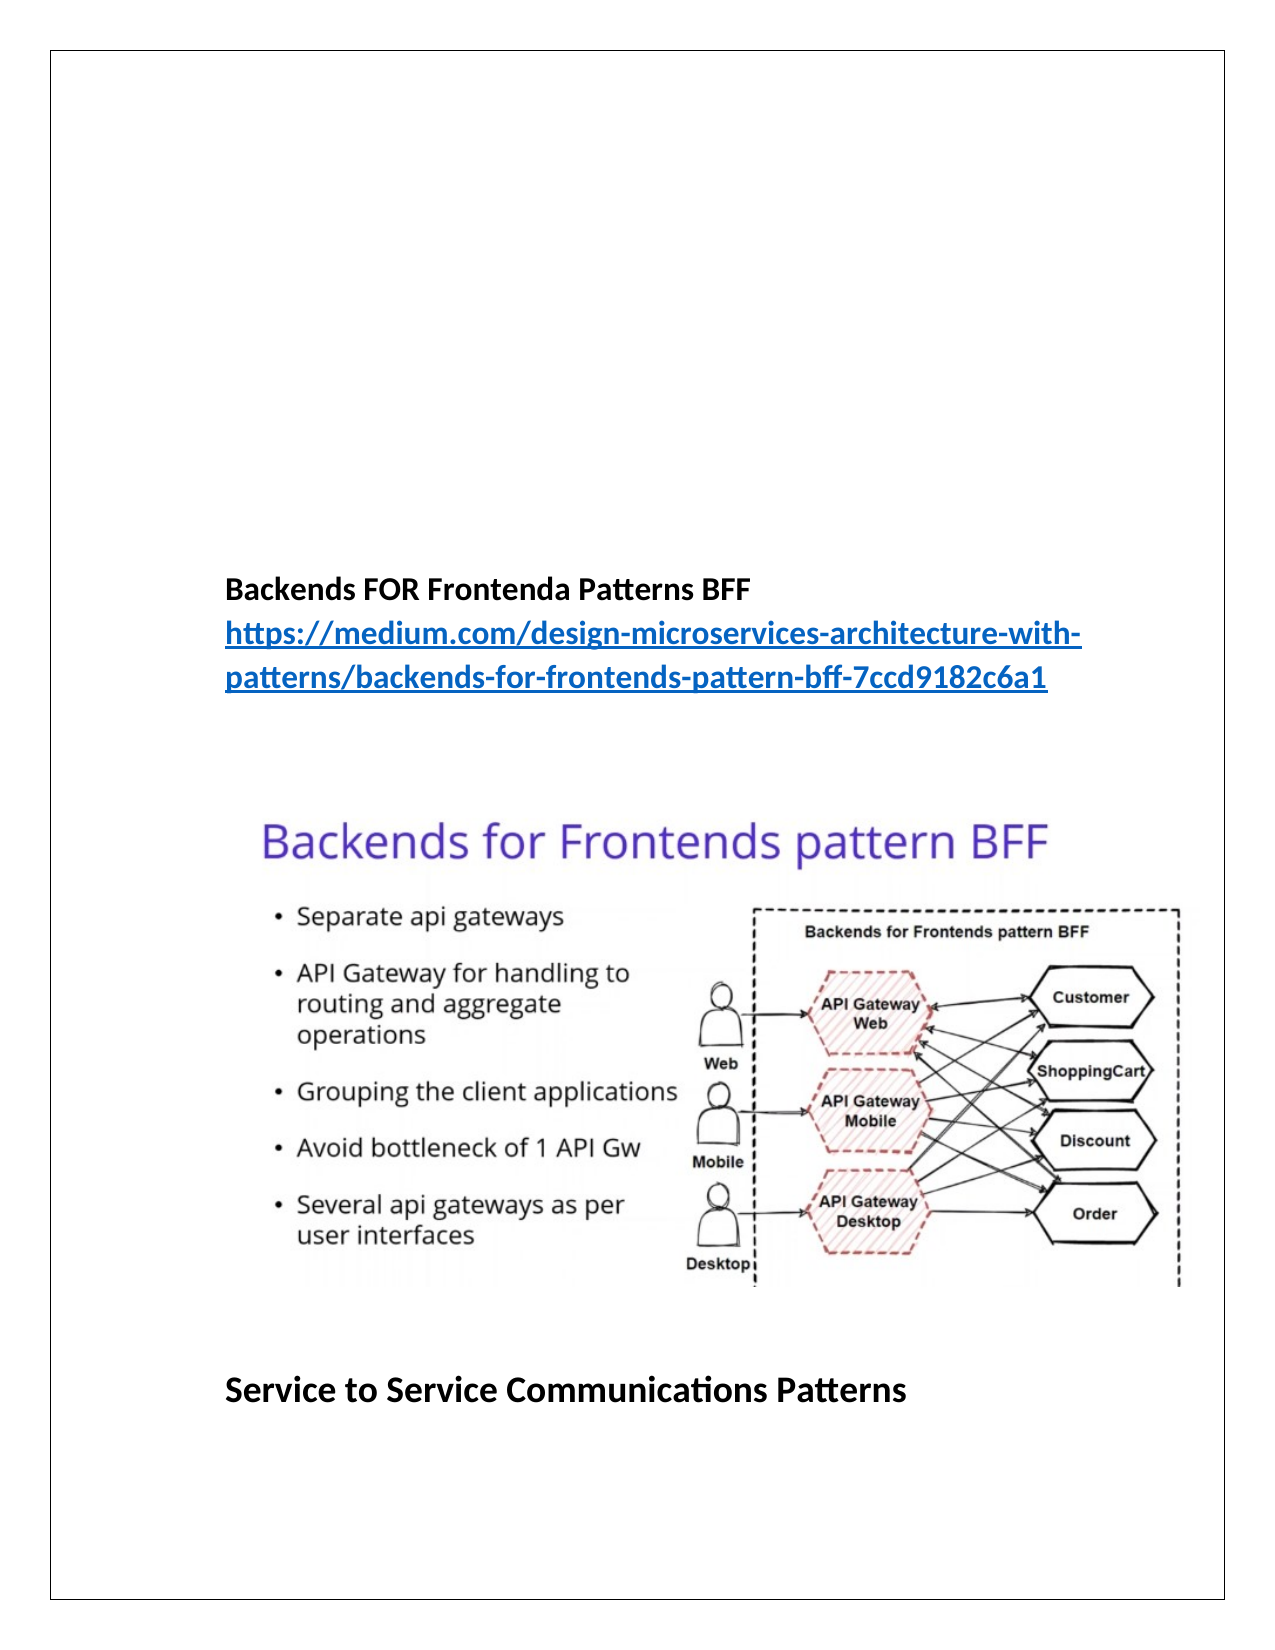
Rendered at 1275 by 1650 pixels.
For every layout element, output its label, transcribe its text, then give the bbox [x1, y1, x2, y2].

list Service to Service Communications Patterns [225, 1366, 1125, 1412]
list Backends FOR Frontenda Patterns BFF [225, 568, 1125, 608]
picture [225, 782, 1200, 1287]
list https://medium.com/design-microservices-architecture-with-patterns/backends-for-frontends-pattern-bff-7ccd9182c6a1 [225, 612, 1125, 696]
